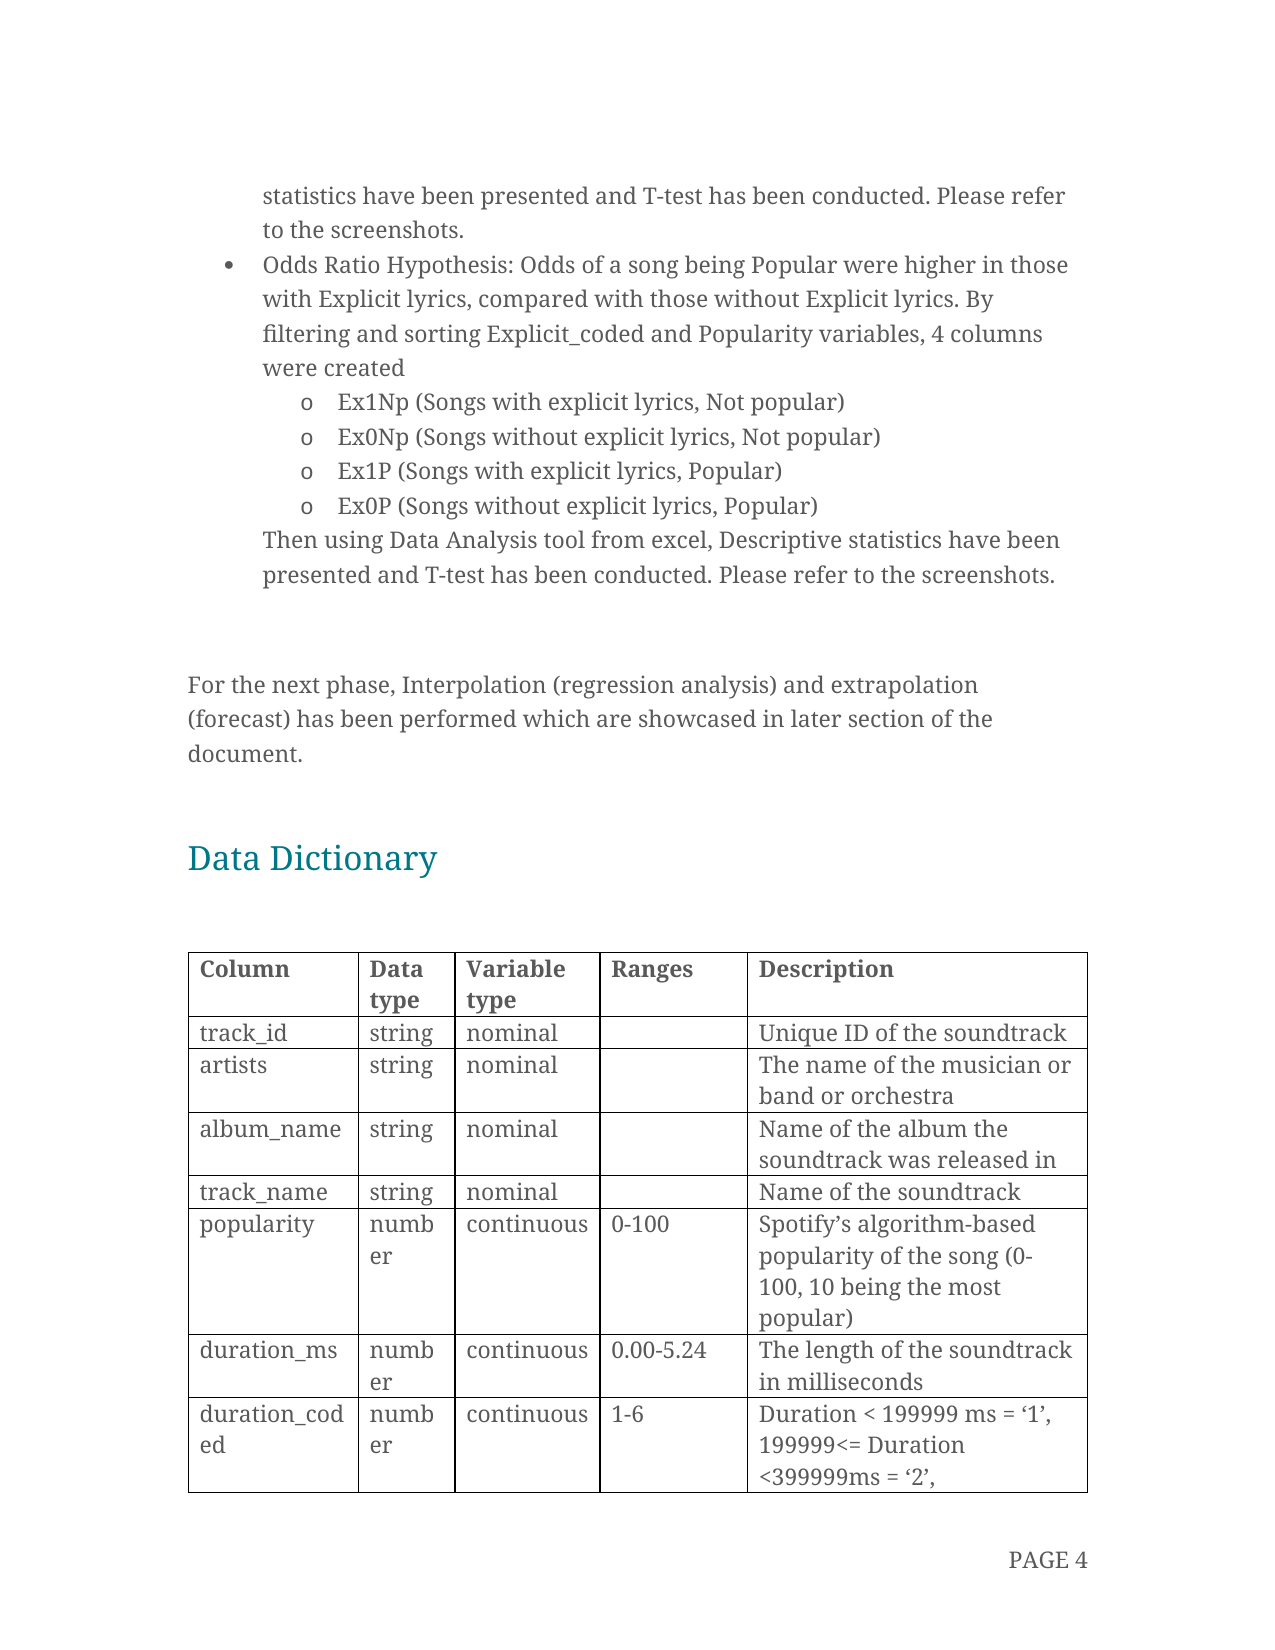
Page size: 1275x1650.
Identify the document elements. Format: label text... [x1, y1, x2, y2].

table_cell number [359, 1398, 454, 1492]
table_cell track_name [189, 1176, 358, 1207]
table_cell duration_coded [189, 1398, 358, 1492]
table_cell popularity [189, 1209, 358, 1333]
table_cell album_name [189, 1113, 358, 1175]
table_cell continuous [456, 1209, 599, 1333]
list Ex0Np (Songs without explicit lyrics, Not popular) [300, 421, 1087, 452]
table_cell number [359, 1209, 454, 1333]
table_cell 1-6 [601, 1398, 747, 1492]
table_cell The name of the musician or band or orchestra [748, 1049, 1087, 1112]
table_header Data type [359, 953, 454, 1016]
table_cell string [359, 1113, 454, 1175]
table_cell The length of the soundtrack in milliseconds [748, 1335, 1087, 1397]
table_cell nominal [456, 1176, 599, 1207]
table_cell string [359, 1017, 454, 1048]
table_cell Name of the album the soundtrack was released in [748, 1113, 1087, 1175]
table_cell artists [189, 1049, 358, 1112]
table_cell string [359, 1049, 454, 1112]
text For the next phase, Interpolation (regression analysis) and extrapolation (forecast) has been performed which are showcased in later section of the document. [187, 669, 1087, 769]
table_cell [601, 1176, 747, 1207]
table_cell string [359, 1176, 454, 1207]
table_cell duration_ms [189, 1335, 358, 1397]
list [225, 180, 1087, 246]
table_cell number [359, 1335, 454, 1397]
table_header Description [748, 953, 1087, 1016]
list Odds Ratio Hypothesis: Odds of a song being Popular were higher in those with Explicit lyrics, compared with those without Explicit lyrics. By filtering and sorting Explicit_coded and Popularity variables, 4 columns were created [225, 249, 1087, 383]
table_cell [748, 1398, 1087, 1492]
table_cell continuous [456, 1398, 599, 1492]
table_cell [601, 1113, 747, 1175]
subtitle Data Dictionary [187, 834, 1087, 880]
table_cell Unique ID of the soundtrack [748, 1017, 1087, 1048]
table_cell [601, 1017, 747, 1048]
table_cell 0-100 [601, 1209, 747, 1333]
table_cell Name of the soundtrack [748, 1176, 1087, 1207]
list Ex1P (Songs with explicit lyrics, Popular) [300, 455, 1087, 487]
table_cell continuous [456, 1335, 599, 1397]
table_header Column [189, 953, 358, 1016]
list Ex1Np (Songs with explicit lyrics, Not popular) [300, 386, 1087, 418]
table_header Variable type [456, 953, 599, 1016]
table_cell track_id [189, 1017, 358, 1048]
table_cell nominal [456, 1049, 599, 1112]
table_cell 0.00-5.24 [601, 1335, 747, 1397]
list Ex0P (Songs without explicit lyrics, Popular) [300, 490, 1087, 521]
table_cell [601, 1049, 747, 1112]
list Then using Data Analysis tool from excel, Descriptive statistics have been presented and T-test has been conducted. Please refer to the screenshots. [262, 524, 1087, 590]
table_cell Spotify’s algorithm-based popularity of the song (0-100, 10 being the most popular) [748, 1209, 1087, 1333]
table_cell nominal [456, 1017, 599, 1048]
table_header Ranges [601, 953, 747, 1016]
table_cell nominal [456, 1113, 599, 1175]
